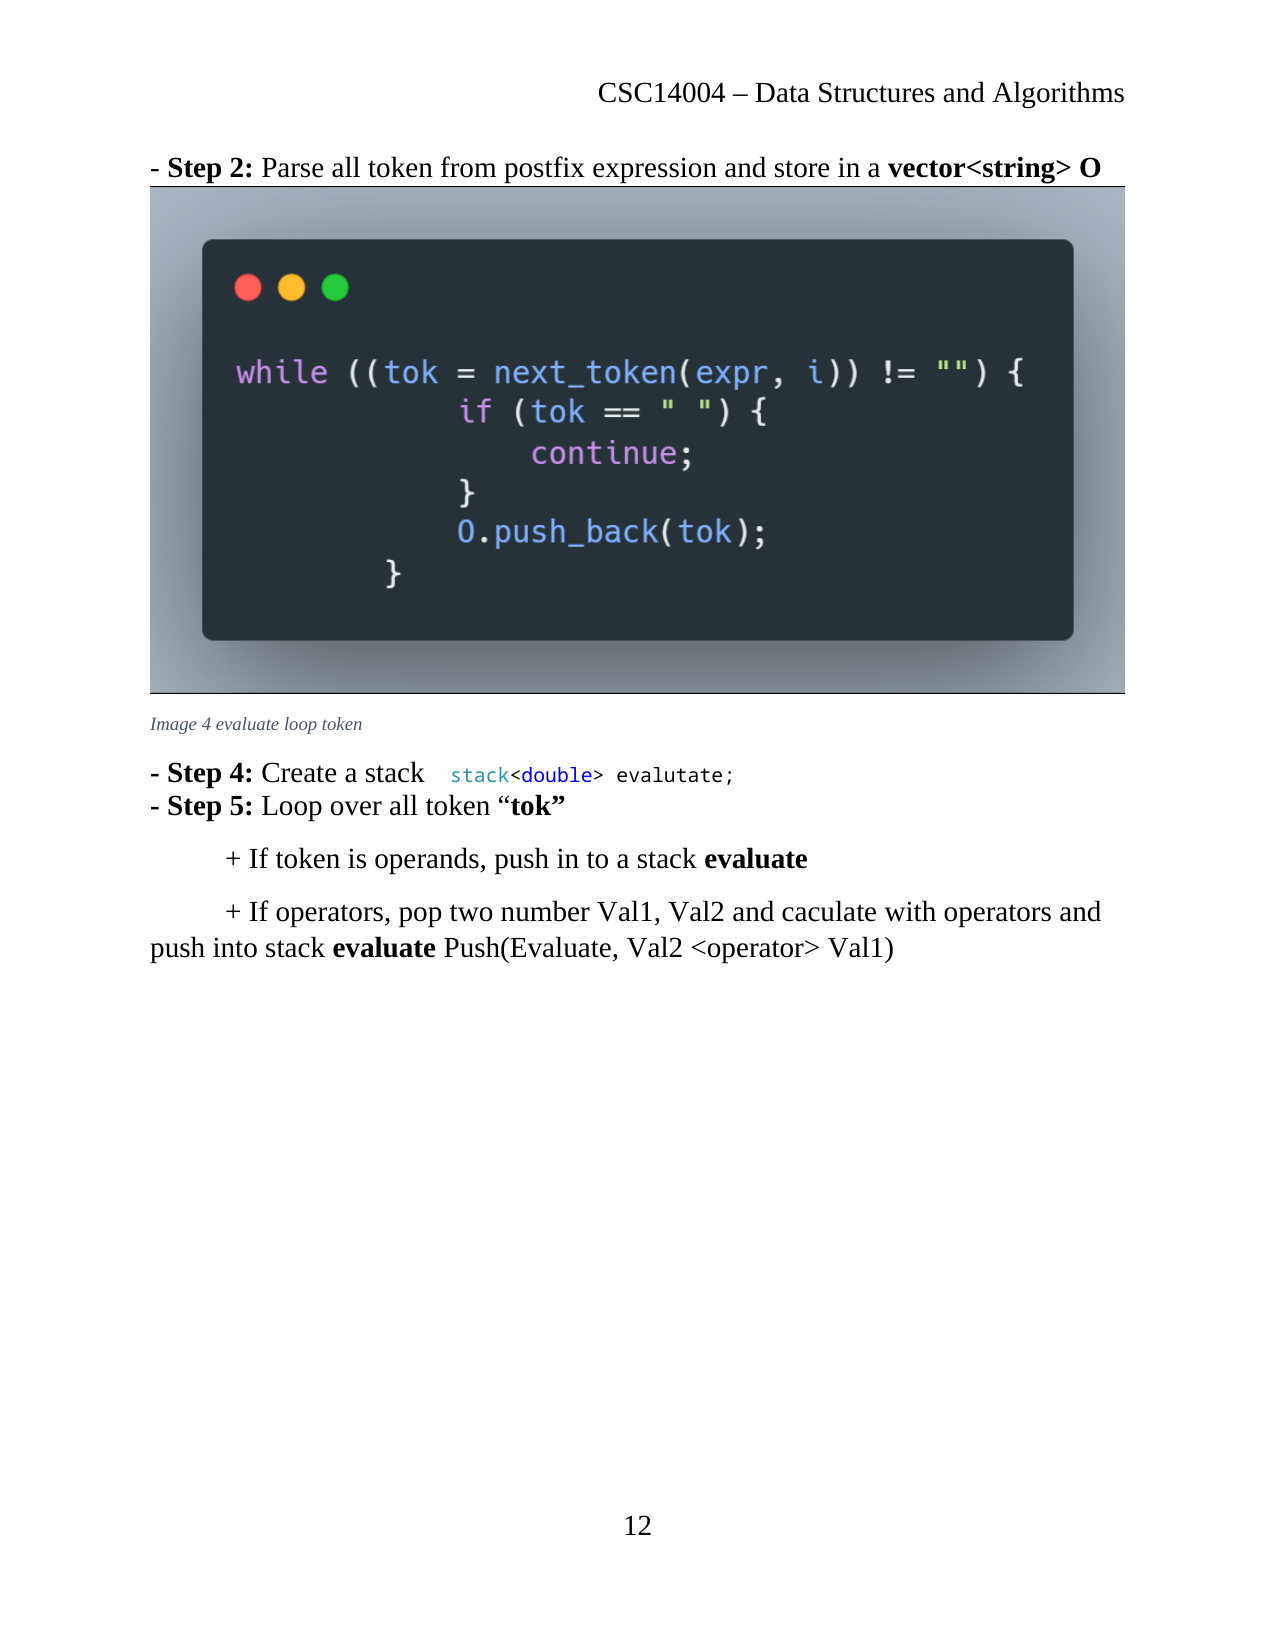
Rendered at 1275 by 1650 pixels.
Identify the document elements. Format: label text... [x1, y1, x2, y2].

text + If operators, pop two number Val1, Val2 and caculate with operators and push into stack evaluate Push(Evaluate, Val2 <operator> Val1) [150, 894, 1125, 964]
picture [150, 186, 1125, 694]
text - Step 5: Loop over all token “tok” [150, 788, 1125, 822]
text - Step 4: Create a stack stack<double> evalutate; [150, 755, 1125, 788]
text - Step 2: Parse all token from postfix expression and store in a vector<string> O [150, 150, 1125, 186]
text + If token is operands, push in to a stack evaluate [150, 841, 1125, 875]
